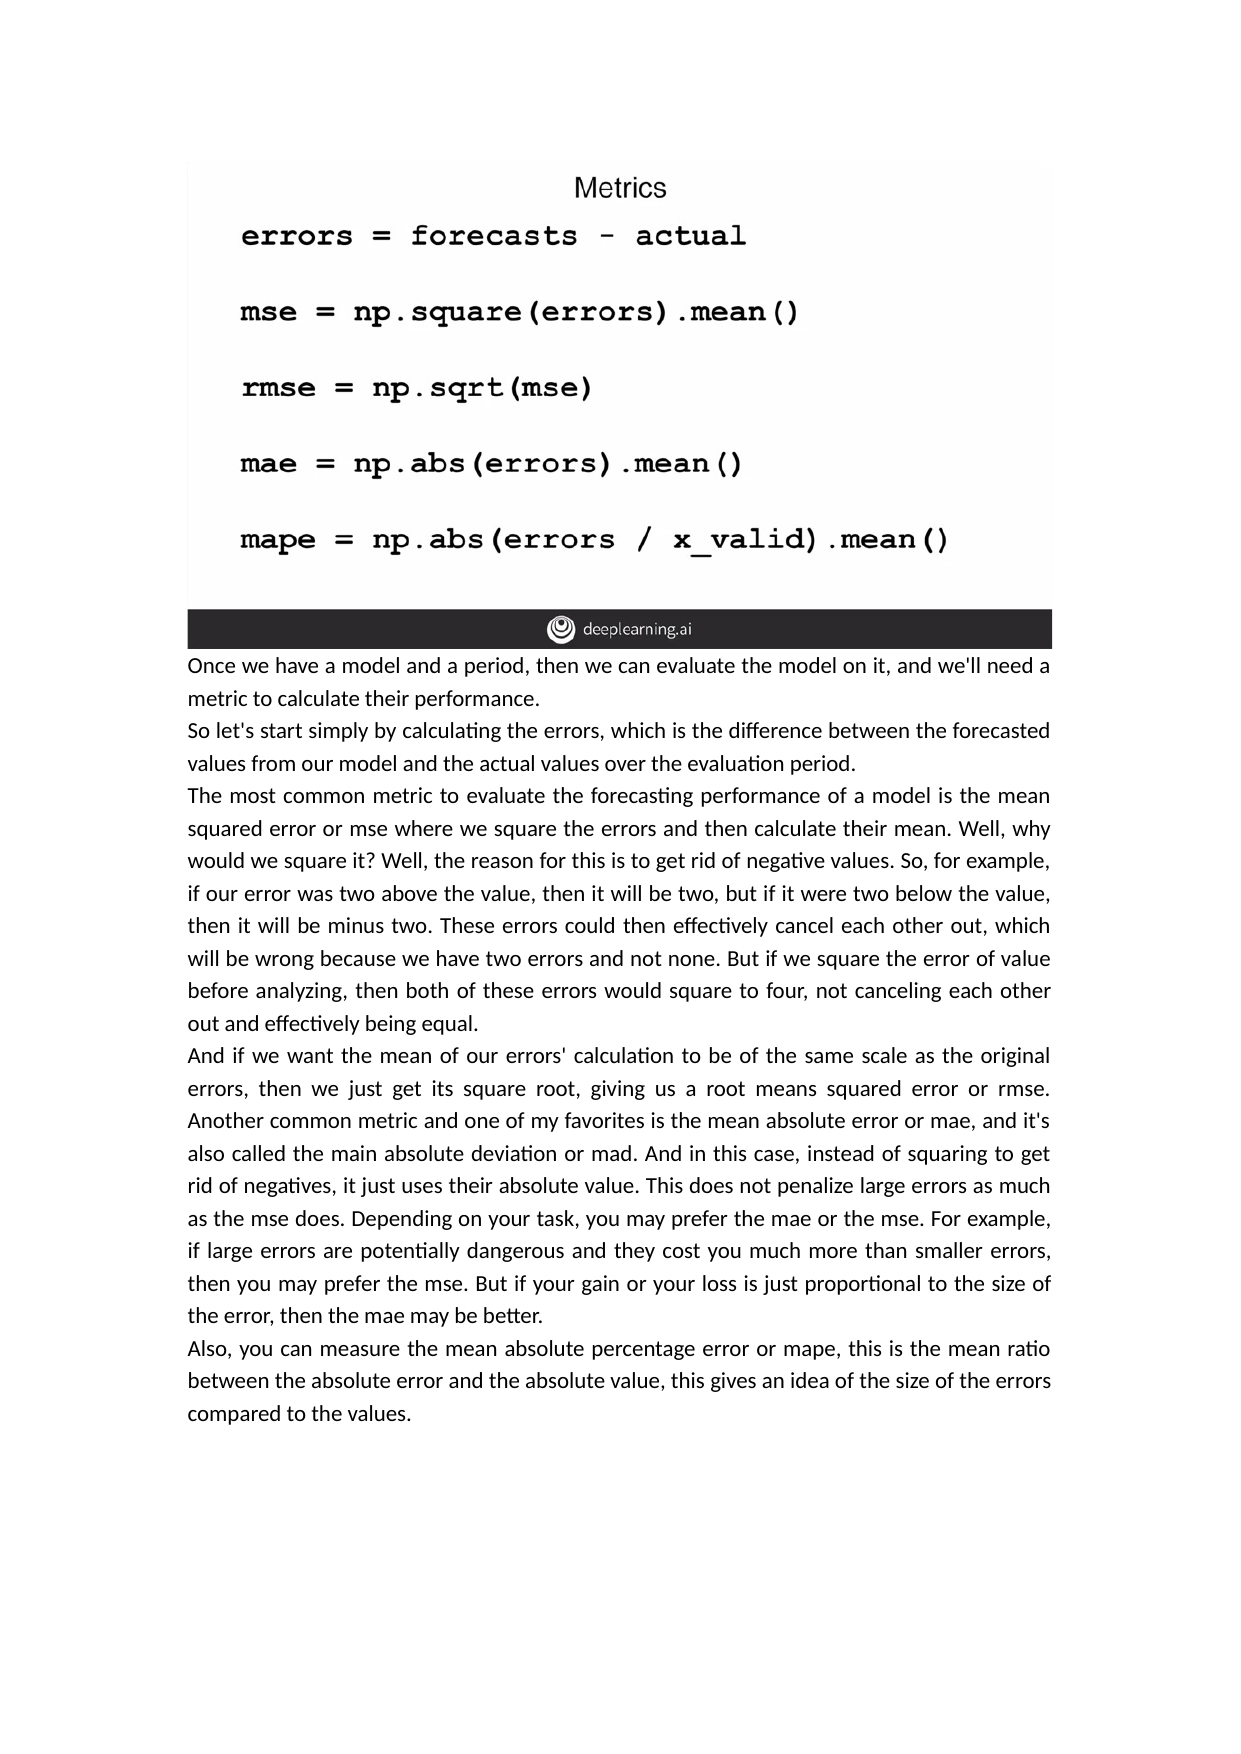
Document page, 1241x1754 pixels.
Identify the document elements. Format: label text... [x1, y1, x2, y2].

text The most common metric to evaluate the forecasting performance of a model is the mean squared error or mse where we square the errors and then calculate their mean. Well, why would we square it? Well, the reason for this is to get rid of negative values. So, for example, if our error was two above the value, then it will be two, but if it were two below the value, then it will be minus two. These errors could then effectively cancel each other out, which will be wrong because we have two errors and not none. But if we square the error of value before analyzing, then both of these errors would square to four, not canceling each other out and effectively being equal. [187, 779, 1053, 1039]
picture [187, 162, 1053, 649]
text So let's start simply by calculating the errors, which is the difference between the forecasted values from our model and the actual values over the evaluation period. [187, 714, 1053, 779]
text Once we have a model and a period, then we can evaluate the model on it, and we'll need a metric to calculate their performance. [187, 649, 1053, 714]
text Also, you can measure the mean absolute percentage error or mape, this is the mean ratio between the absolute error and the absolute value, this gives an idea of the size of the errors compared to the values. [187, 1332, 1053, 1429]
text And if we want the mean of our errors' calculation to be of the same scale as the original errors, then we just get its square root, giving us a root means squared error or rmse. Another common metric and one of my favorites is the mean absolute error or mae, and it's also called the main absolute deviation or mad. And in this case, instead of squaring to get rid of negatives, it just uses their absolute value. This does not penalize large errors as much as the mse does. Depending on your task, you may prefer the mae or the mse. For example, if large errors are potentially dangerous and they cost you much more than smaller errors, then you may prefer the mse. But if your gain or your loss is just proportional to the size of the error, then the mae may be better. [187, 1039, 1053, 1332]
